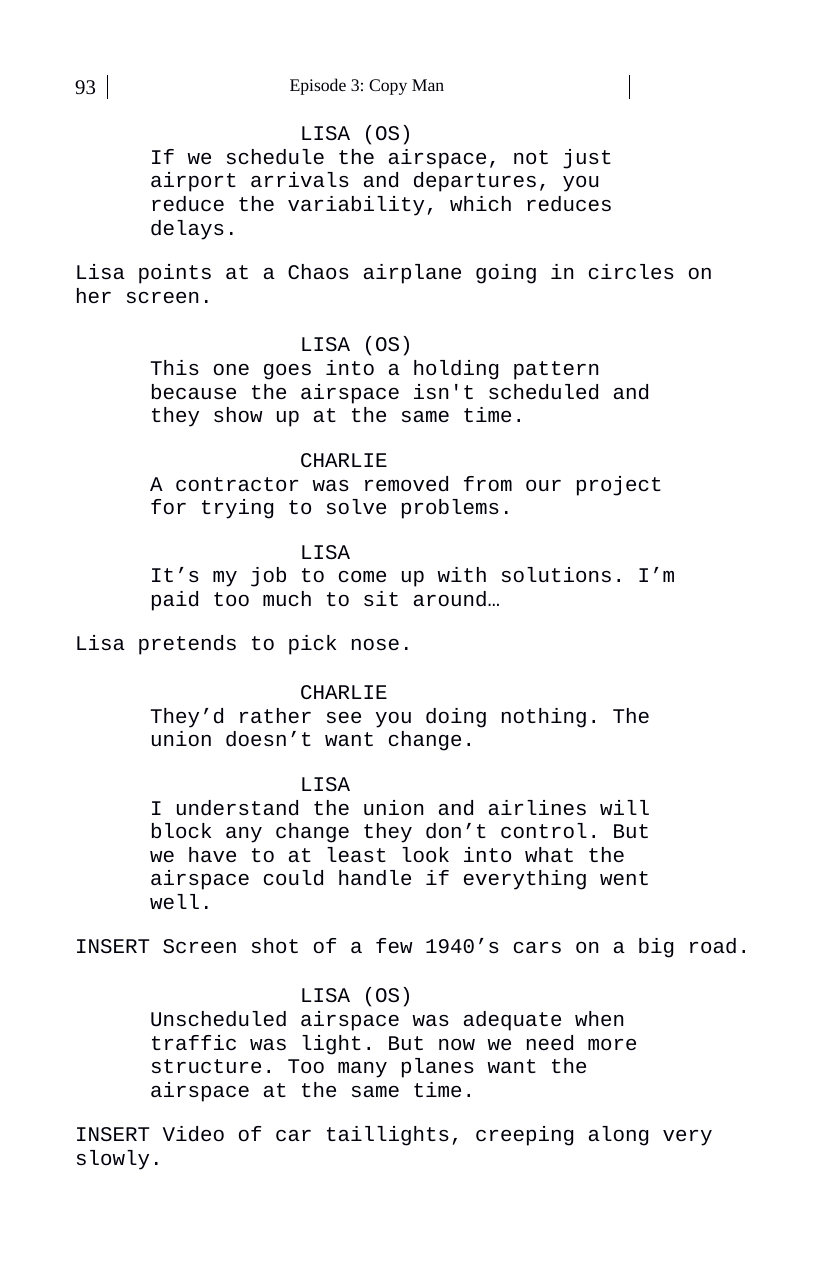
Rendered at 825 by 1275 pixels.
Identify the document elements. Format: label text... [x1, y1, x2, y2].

text Unscheduled airspace was adequate when traffic was light. But now we need more structure. Too many planes want the airspace at the same time. [150, 1009, 675, 1103]
text I understand the union and airlines will block any change they don’t control. But we have to at least look into what the airspace could handle if everything went well. [150, 797, 675, 916]
text They’d rather see you doing nothing. The union doesn’t want change. [150, 706, 675, 753]
text INSERT Video of car taillights, creeping along very slowly. [75, 1124, 750, 1172]
text If we schedule the airspace, not just airport arrivals and departures, you reduce the variability, which reduces delays. [150, 147, 675, 241]
text INSERT Screen shot of a few 1940’s cars on a big road. [75, 937, 750, 960]
text CHARLIE [75, 450, 750, 473]
text CHARLIE [75, 682, 750, 706]
text This one goes into a holding pattern because the airspace isn't scheduled and they show up at the same time. [150, 358, 675, 429]
text LISA (OS) [75, 985, 750, 1009]
text LISA (OS) [75, 334, 750, 358]
text A contractor was removed from our project for trying to solve problems. [150, 473, 675, 521]
text Lisa pretends to pick nose. [75, 633, 750, 657]
text LISA [75, 542, 750, 565]
text LISA (OS) [75, 123, 750, 147]
text LISA [75, 774, 750, 797]
text It’s my job to come up with solutions. I’m paid too much to sit around… [150, 565, 675, 613]
text Lisa points at a Chaos airplane going in circles on her screen. [75, 262, 750, 309]
